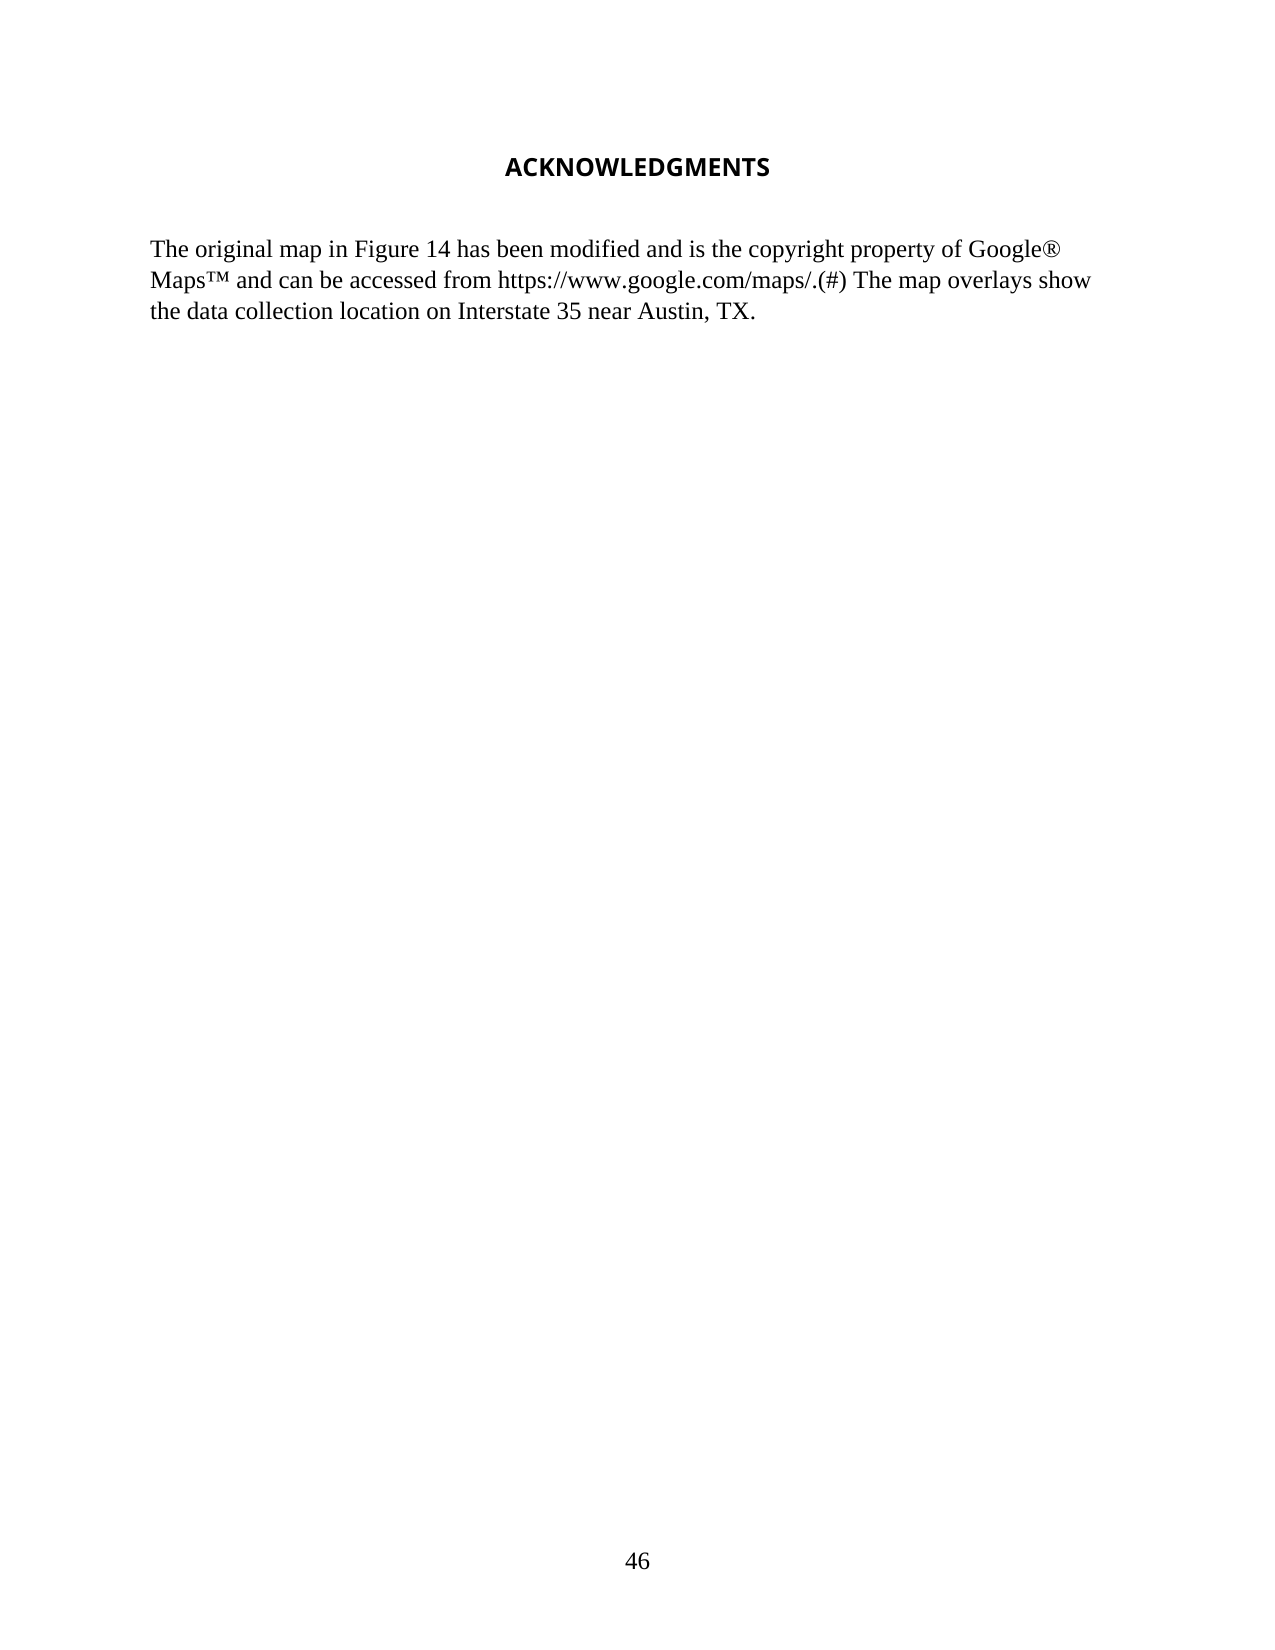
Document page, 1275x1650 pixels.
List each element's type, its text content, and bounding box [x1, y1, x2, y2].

text The original map in Figure 14 has been modified and is the copyright property of Google® Maps™ and can be accessed from https://www.google.com/maps/.(#) The map overlays show the data collection location on Interstate 35 near Austin, TX. [150, 234, 1125, 325]
subtitle Acknowledgments [150, 150, 1125, 184]
